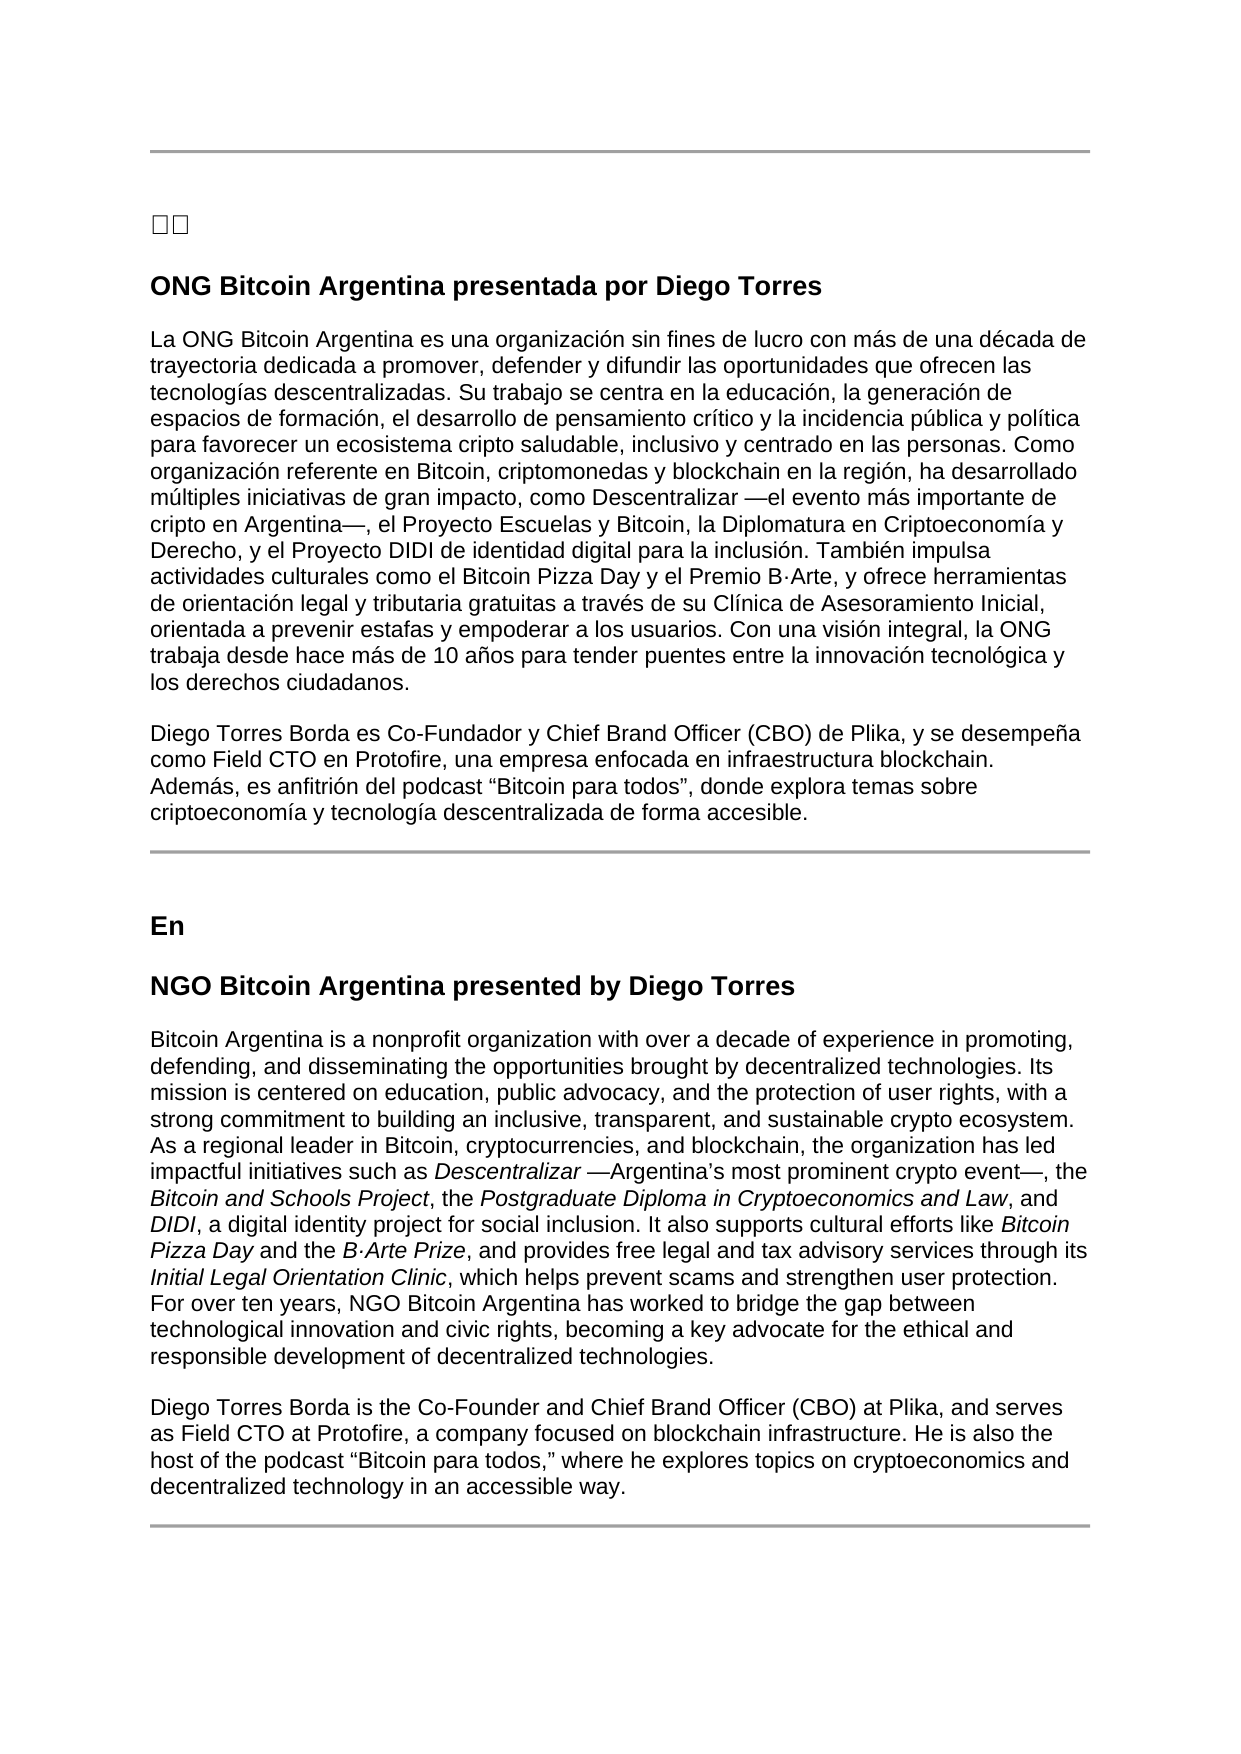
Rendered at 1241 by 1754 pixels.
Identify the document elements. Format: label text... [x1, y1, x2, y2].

subtitle NGO Bitcoin Argentina presented by Diego Torres [150, 970, 1090, 1001]
text Diego Torres Borda is the Co-Founder and Chief Brand Officer (CBO) at Plika, and serves as Field CTO at Protofire, a company focused on blockchain infrastructure. He is also the host of the podcast “Bitcoin para todos,” where he explores topics on cryptoeconomics and decentralized technology in an accessible way. [150, 1394, 1090, 1499]
text Bitcoin Argentina is a nonprofit organization with over a decade of experience in promoting, defending, and disseminating the opportunities brought by decentralized technologies. Its mission is centered on education, public advocacy, and the protection of user rights, with a strong commitment to building an inclusive, transparent, and sustainable crypto ecosystem. As a regional leader in Bitcoin, cryptocurrencies, and blockchain, the organization has led impactful initiatives such as Descentralizar —Argentina’s most prominent crypto event—, the Bitcoin and Schools Project, the Postgraduate Diploma in Cryptoeconomics and Law, and DIDI, a digital identity project for social inclusion. It also supports cultural efforts like Bitcoin Pizza Day and the B·Arte Prize, and provides free legal and tax advisory services through its Initial Legal Orientation Clinic, which helps prevent scams and strengthen user protection. For over ten years, NGO Bitcoin Argentina has worked to bridge the gap between technological innovation and civic rights, becoming a key advocate for the ethical and responsible development of decentralized technologies. [150, 1026, 1090, 1369]
subtitle 🇪🇸 [150, 209, 1090, 241]
subtitle ONG Bitcoin Argentina presentada por Diego Torres [150, 270, 1090, 301]
text La ONG Bitcoin Argentina es una organización sin fines de lucro con más de una década de trayectoria dedicada a promover, defender y difundir las oportunidades que ofrecen las tecnologías descentralizadas. Su trabajo se centra en la educación, la generación de espacios de formación, el desarrollo de pensamiento crítico y la incidencia pública y política para favorecer un ecosistema cripto saludable, inclusivo y centrado en las personas. Como organización referente en Bitcoin, criptomonedas y blockchain en la región, ha desarrollado múltiples iniciativas de gran impacto, como Descentralizar —el evento más importante de cripto en Argentina—, el Proyecto Escuelas y Bitcoin, la Diplomatura en Criptoeconomía y Derecho, y el Proyecto DIDI de identidad digital para la inclusión. También impulsa actividades culturales como el Bitcoin Pizza Day y el Premio B·Arte, y ofrece herramientas de orientación legal y tributaria gratuitas a través de su Clínica de Asesoramiento Inicial, orientada a prevenir estafas y empoderar a los usuarios. Con una visión integral, la ONG trabaja desde hace más de 10 años para tender puentes entre la innovación tecnológica y los derechos ciudadanos. [150, 326, 1090, 695]
text Diego Torres Borda es Co-Fundador y Chief Brand Officer (CBO) de Plika, y se desempeña como Field CTO en Protofire, una empresa enfocada en infraestructura blockchain. Además, es anfitrión del podcast “Bitcoin para todos”, donde explora temas sobre criptoeconomía y tecnología descentralizada de forma accesible. [150, 720, 1090, 825]
subtitle En [150, 910, 1090, 941]
